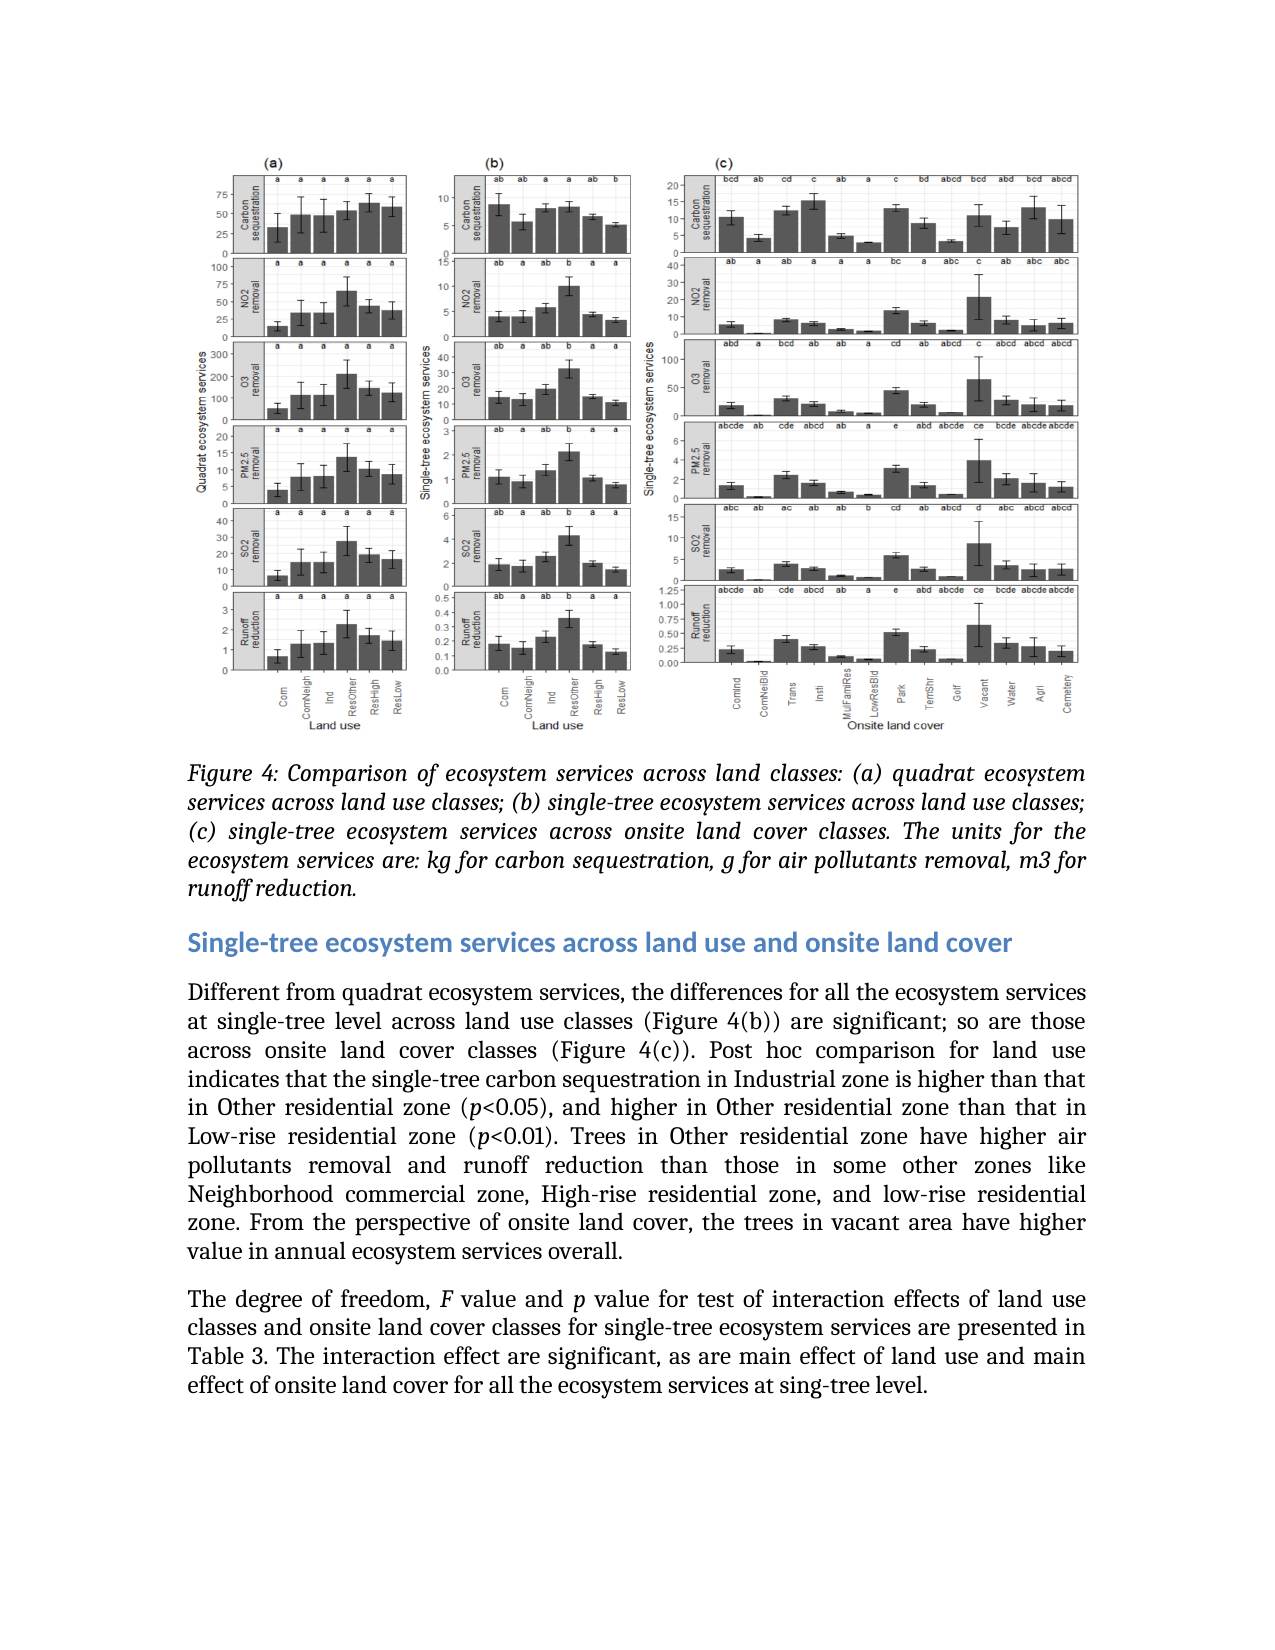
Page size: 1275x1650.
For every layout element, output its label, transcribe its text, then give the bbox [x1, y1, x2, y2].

text The degree of freedom, F value and p value for test of interaction effects of land use classes and onsite land cover classes for single-tree ecosystem services are presented in Table 3. The interaction effect are significant, as are main effect of land use and main effect of onsite land cover for all the ecosystem services at sing-tree level. [187, 1284, 1087, 1399]
subtitle Single-tree ecosystem services across land use and onsite land cover [187, 924, 1087, 959]
text Different from quadrat ecosystem services, the differences for all the ecosystem services at single-tree level across land use classes (Figure 4(b)) are significant; so are those across onsite land cover classes (Figure 4(c)). Post hoc comparison for land use indicates that the single-tree carbon sequestration in Industrial zone is higher than that in Other residential zone (p<0.05), and higher in Other residential zone than that in Low-rise residential zone (p<0.01). Trees in Other residential zone have higher air pollutants removal and runoff reduction than those in some other zones like Neighborhood commercial zone, High-rise residential zone, and low-rise residential zone. From the perspective of onsite land cover, the trees in vacant area have higher value in annual ecosystem services overall. [187, 978, 1087, 1266]
text Figure 4: Comparison of ecosystem services across land classes: (a) quadrat ecosystem services across land use classes; (b) single-tree ecosystem services across land use classes; (c) single-tree ecosystem services across onsite land cover classes. The units for the ecosystem services are: kg for carbon sequestration, g for air pollutants removal, m3 for runoff reduction. [187, 759, 1087, 903]
picture [187, 150, 1088, 739]
